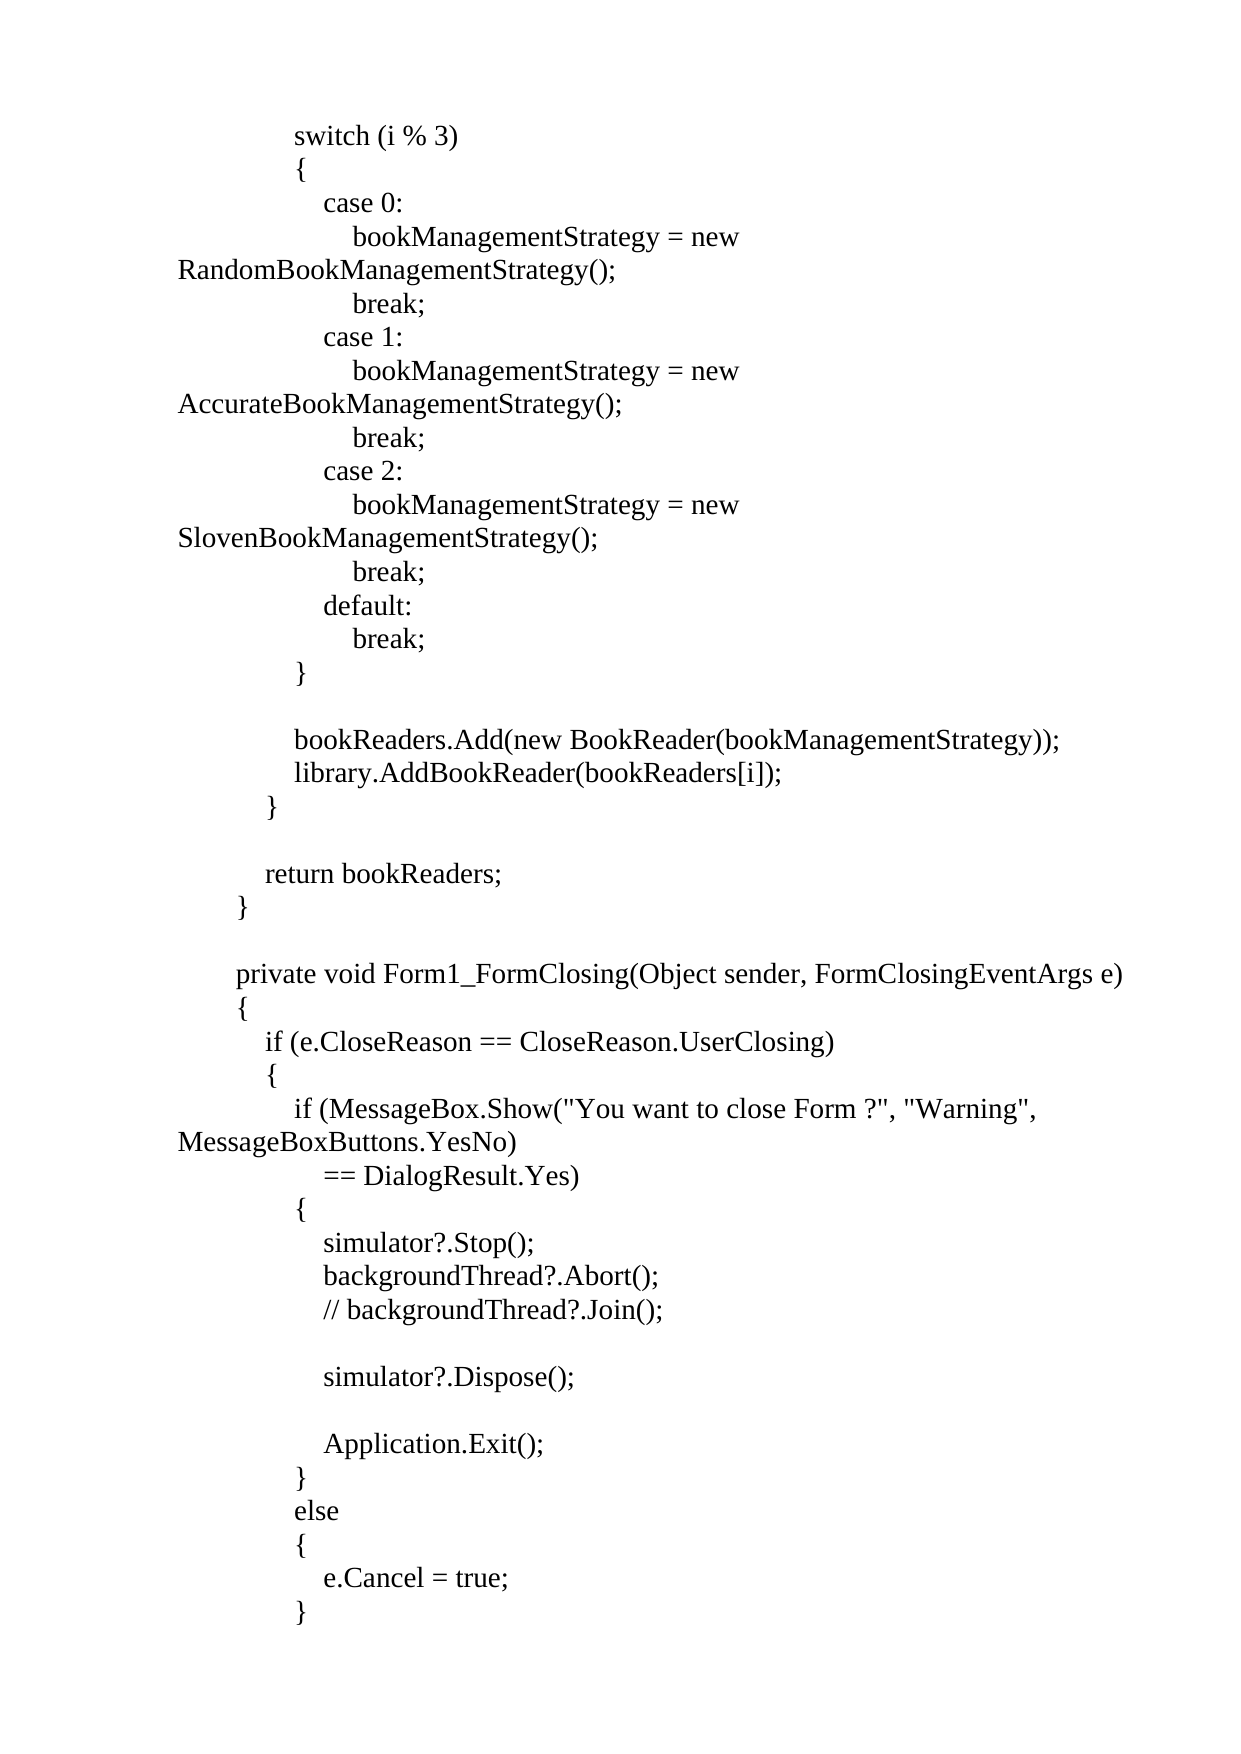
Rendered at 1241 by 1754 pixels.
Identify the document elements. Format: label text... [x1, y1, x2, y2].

text bookManagementStrategy = new RandomBookManagementStrategy(); [177, 219, 1152, 286]
text case 1: [177, 319, 1152, 353]
text bookManagementStrategy = new AccurateBookManagementStrategy(); [177, 353, 1152, 420]
text bookManagementStrategy = new SlovenBookManagementStrategy(); [177, 487, 1152, 554]
text } [177, 1460, 1152, 1493]
text == DialogResult.Yes) [177, 1158, 1152, 1191]
text switch (i % 3) [177, 118, 1152, 152]
text // backgroundThread?.Join(); [177, 1292, 1152, 1326]
text return bookReaders; [177, 856, 1152, 889]
text } [177, 889, 1152, 923]
text break; [177, 554, 1152, 588]
text bookReaders.Add(new BookReader(bookManagementStrategy)); [177, 722, 1152, 755]
text { [177, 1191, 1152, 1225]
text } [177, 655, 1152, 688]
text { [177, 152, 1152, 185]
text break; [177, 286, 1152, 319]
text break; [177, 621, 1152, 655]
text case 2: [177, 453, 1152, 487]
text if (e.CloseReason == CloseReason.UserClosing) [177, 1024, 1152, 1057]
text private void Form1_FormClosing(Object sender, FormClosingEventArgs e) [177, 957, 1152, 990]
text } [177, 1594, 1152, 1627]
text case 0: [177, 185, 1152, 219]
text library.AddBookReader(bookReaders[i]); [177, 755, 1152, 789]
text break; [177, 420, 1152, 453]
text else [177, 1493, 1152, 1527]
text Application.Exit(); [177, 1426, 1152, 1460]
text } [177, 789, 1152, 822]
text default: [177, 588, 1152, 621]
text simulator?.Dispose(); [177, 1359, 1152, 1393]
text { [177, 1527, 1152, 1560]
text e.Cancel = true; [177, 1560, 1152, 1594]
text backgroundThread?.Abort(); [177, 1258, 1152, 1292]
text { [177, 1057, 1152, 1091]
text { [177, 990, 1152, 1024]
text if (MessageBox.Show("You want to close Form ?", "Warning", MessageBoxButtons.YesNo) [177, 1091, 1152, 1158]
text simulator?.Stop(); [177, 1225, 1152, 1258]
